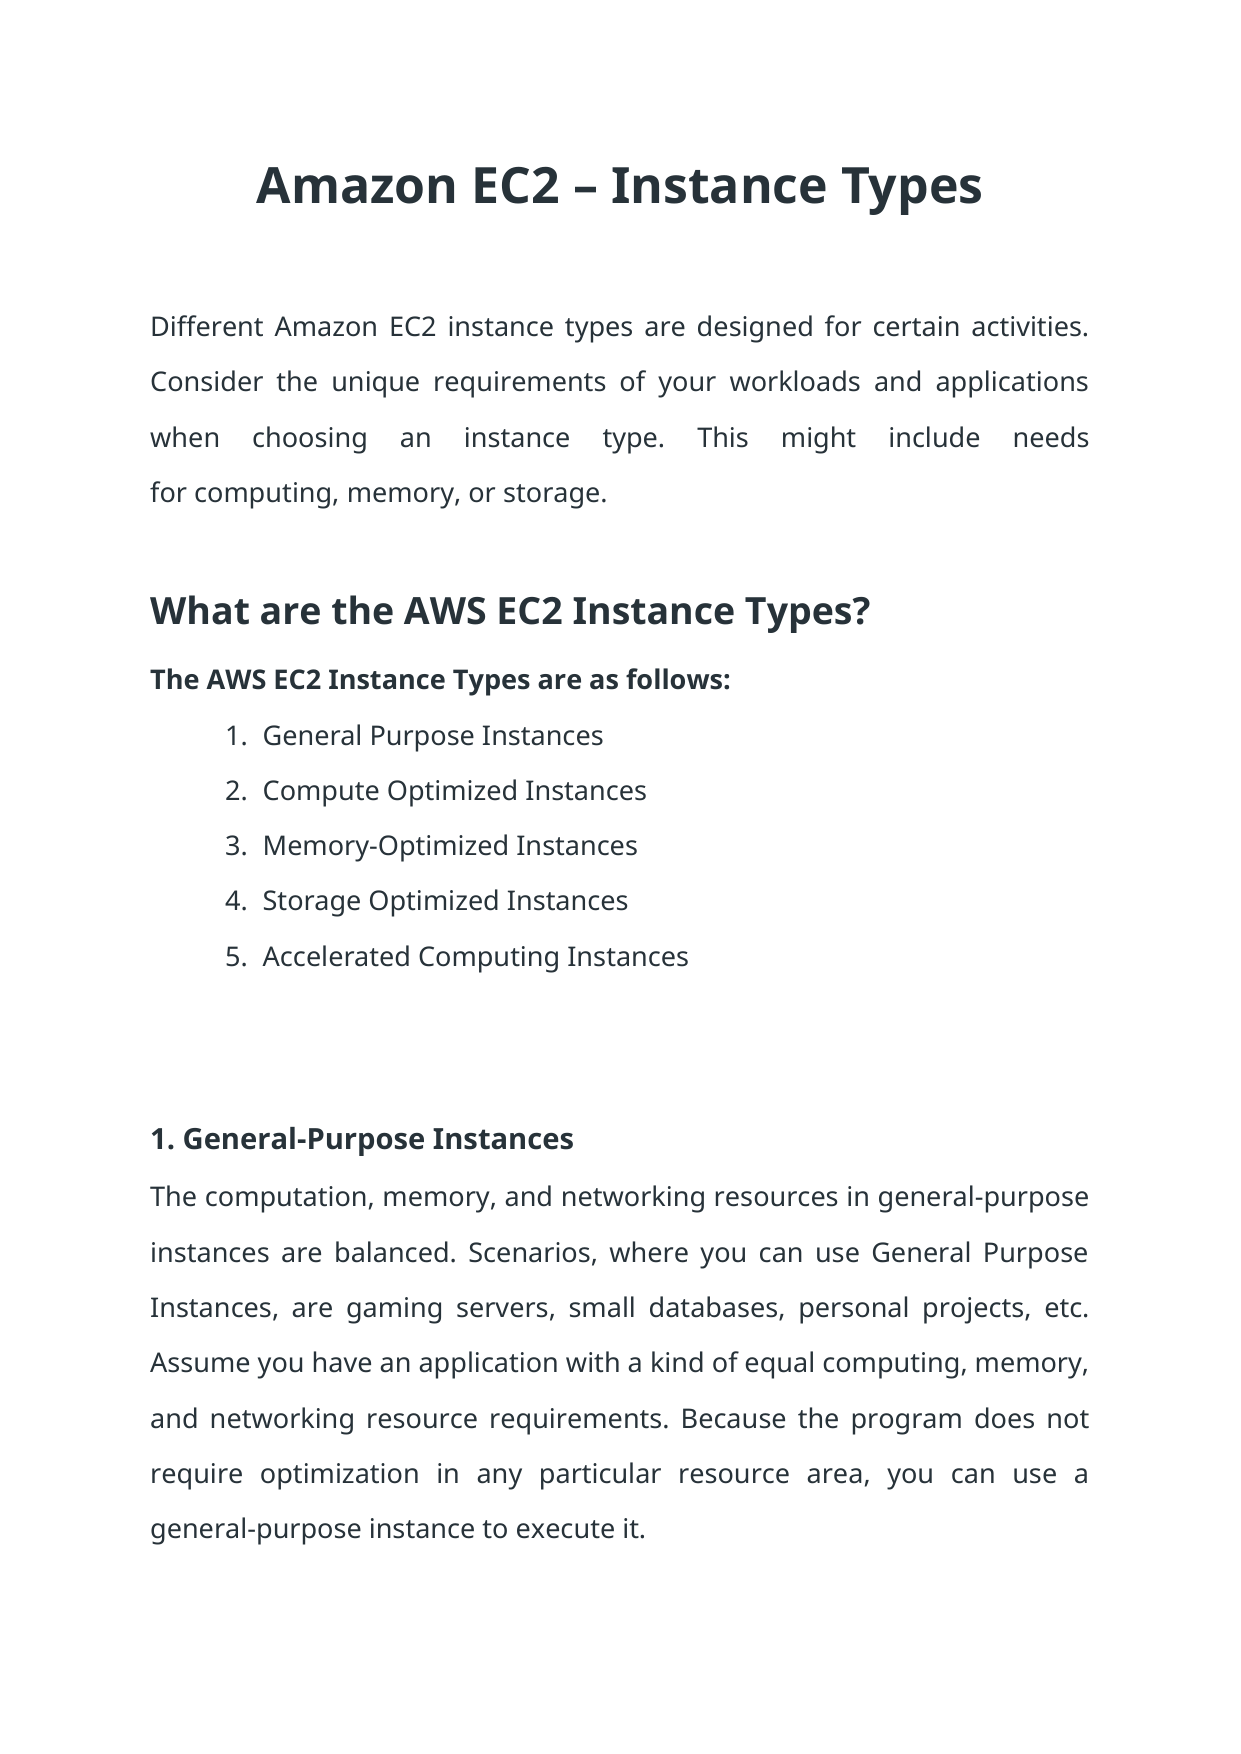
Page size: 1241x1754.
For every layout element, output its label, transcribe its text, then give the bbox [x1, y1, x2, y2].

list General Purpose Instances [225, 716, 1090, 753]
list Storage Optimized Instances [225, 882, 1090, 919]
subtitle What are the AWS EC2 Instance Types? [150, 584, 1090, 635]
list Compute Optimized Instances [225, 771, 1090, 808]
text The computation, memory, and networking resources in general-purpose instances are balanced. Scenarios, where you can use General Purpose Instances, are gaming servers, small databases, personal projects, etc. Assume you have an application with a kind of equal computing, memory, and networking resource requirements. Because the program does not require optimization in any particular resource area, you can use a general-purpose instance to execute it. [150, 1178, 1090, 1547]
subtitle Amazon EC2 – Instance Types [150, 150, 1090, 218]
text Different Amazon EC2 instance types are designed for certain activities. Consider the unique requirements of your workloads and applications when choosing an instance type. This might include needs for computing, memory, or storage. [150, 307, 1090, 510]
list Memory-Optimized Instances [225, 827, 1090, 863]
list Accelerated Computing Instances [225, 937, 1090, 974]
subtitle 1. General-Purpose Instances [150, 1118, 1090, 1158]
text The AWS EC2 Instance Types are as follows: [150, 661, 1090, 697]
